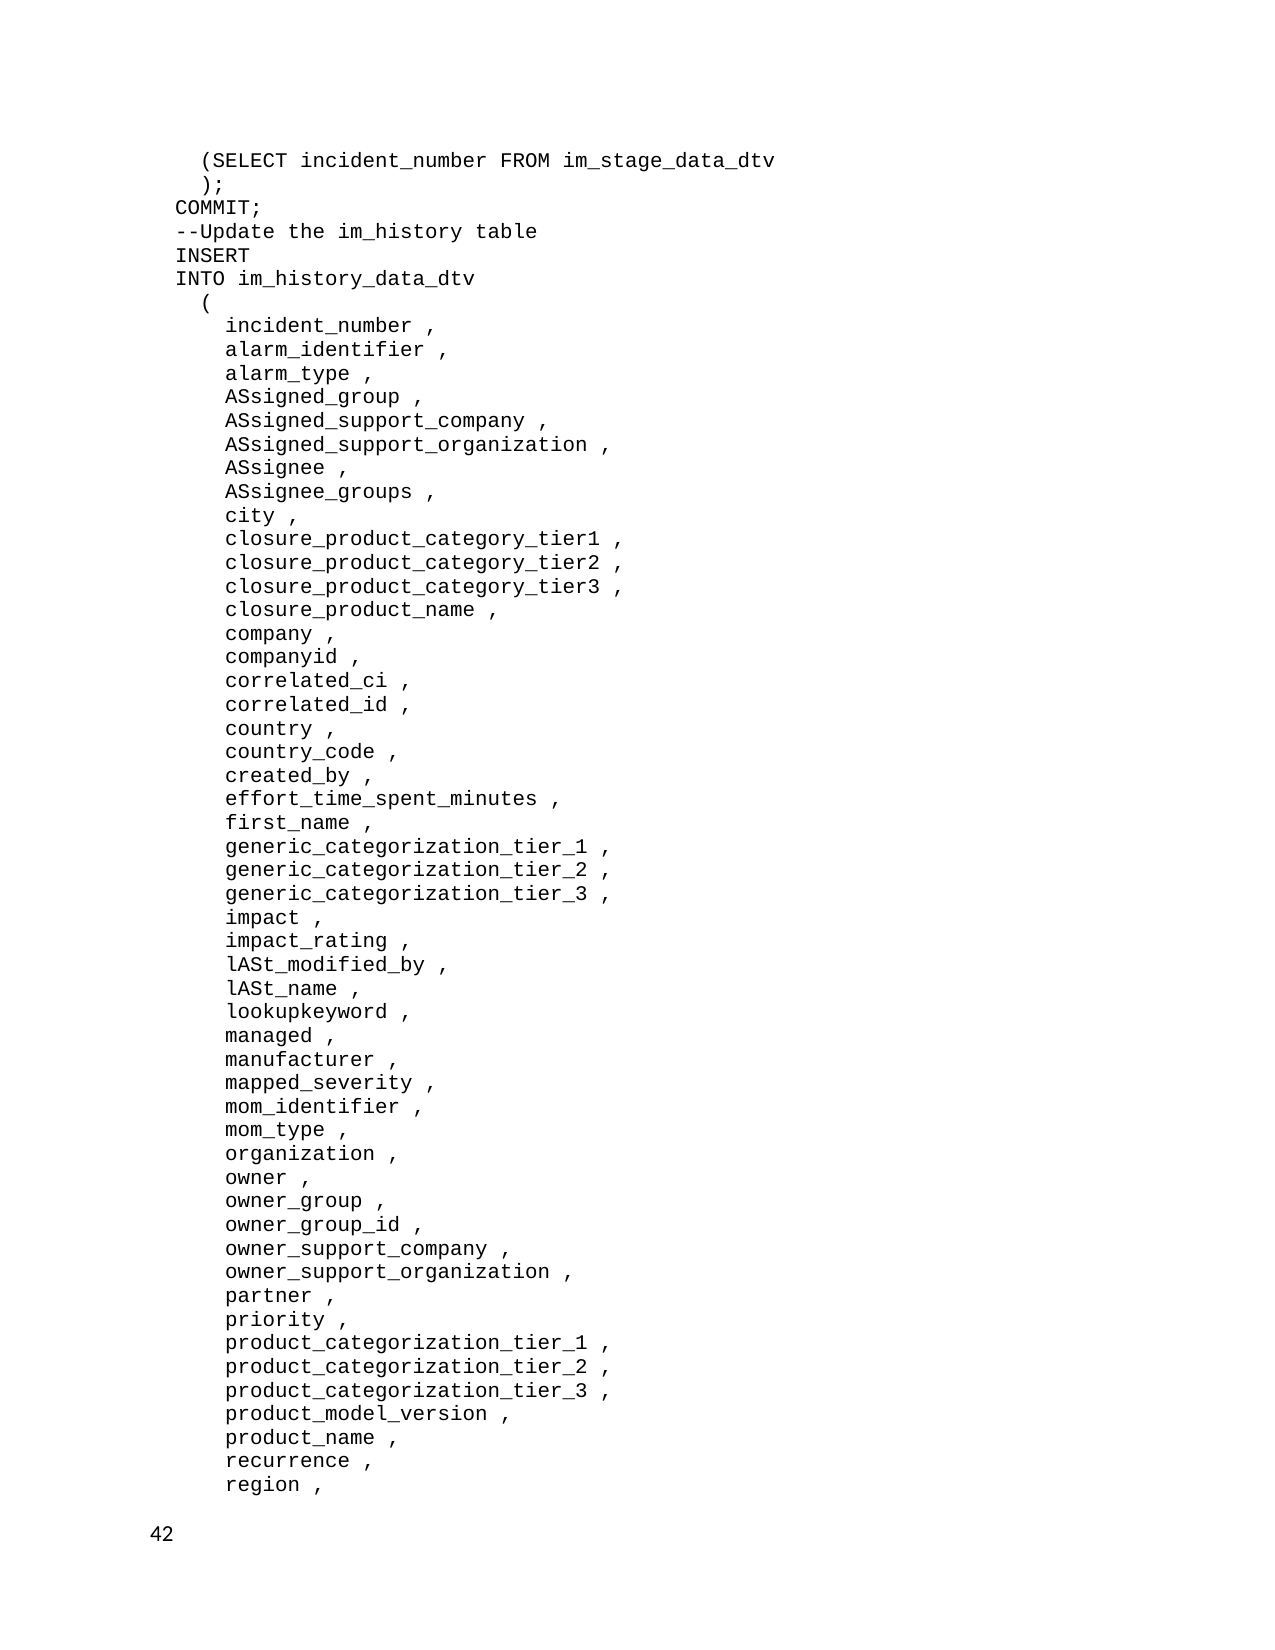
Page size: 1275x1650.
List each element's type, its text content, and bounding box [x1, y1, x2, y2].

text product_categorization_tier_1 , [225, 1332, 1125, 1356]
text generic_categorization_tier_1 , [225, 836, 1125, 859]
text lookupkeyword , [225, 1001, 1125, 1025]
text product_categorization_tier_2 , [225, 1356, 1125, 1379]
text partner , [225, 1285, 1125, 1309]
text impact , [225, 907, 1125, 930]
text effort_time_spent_minutes , [225, 788, 1125, 812]
text manufacturer , [225, 1048, 1125, 1072]
text product_name , [225, 1427, 1125, 1451]
text ASsigned_group , [225, 386, 1125, 410]
text first_name , [225, 812, 1125, 836]
text (SELECT incident_number FROM im_stage_data_dtv [150, 150, 1125, 174]
text owner_group_id , [225, 1214, 1125, 1238]
text managed , [225, 1025, 1125, 1048]
text ASsignee_groups , [225, 481, 1125, 505]
text generic_categorization_tier_3 , [225, 883, 1125, 907]
text product_model_version , [225, 1403, 1125, 1427]
text country_code , [225, 741, 1125, 765]
text owner_support_company , [225, 1238, 1125, 1261]
text product_categorization_tier_3 , [225, 1379, 1125, 1403]
text priority , [225, 1309, 1125, 1332]
text correlated_id , [225, 694, 1125, 717]
text alarm_type , [225, 363, 1125, 386]
text company , [225, 623, 1125, 647]
text ASsignee , [225, 457, 1125, 481]
text closure_product_category_tier1 , [225, 528, 1125, 552]
text INSERT [150, 244, 1125, 268]
text region , [225, 1474, 1125, 1498]
text mapped_severity , [225, 1072, 1125, 1096]
text impact_rating , [225, 930, 1125, 954]
text ); [150, 174, 1125, 197]
text --Update the im_history table [150, 221, 1125, 244]
text closure_product_category_tier2 , [225, 552, 1125, 576]
text closure_product_category_tier3 , [225, 576, 1125, 599]
text ( [150, 292, 1125, 316]
text recurrence , [225, 1451, 1125, 1474]
text generic_categorization_tier_2 , [225, 859, 1125, 883]
text country , [225, 717, 1125, 741]
text ASsigned_support_company , [225, 410, 1125, 434]
text lASt_modified_by , [225, 954, 1125, 978]
text owner , [225, 1167, 1125, 1190]
text owner_group , [225, 1190, 1125, 1214]
text correlated_ci , [225, 670, 1125, 694]
text incident_number , [225, 316, 1125, 339]
text city , [225, 505, 1125, 528]
text created_by , [225, 765, 1125, 788]
text ASsigned_support_organization , [225, 434, 1125, 457]
text mom_identifier , [225, 1096, 1125, 1119]
text closure_product_name , [225, 599, 1125, 623]
text companyid , [225, 647, 1125, 670]
text owner_support_organization , [225, 1261, 1125, 1285]
text organization , [225, 1143, 1125, 1167]
text lASt_name , [225, 978, 1125, 1001]
text alarm_identifier , [225, 339, 1125, 363]
text INTO im_history_data_dtv [150, 268, 1125, 292]
text mom_type , [225, 1119, 1125, 1143]
text COMMIT; [150, 197, 1125, 221]
